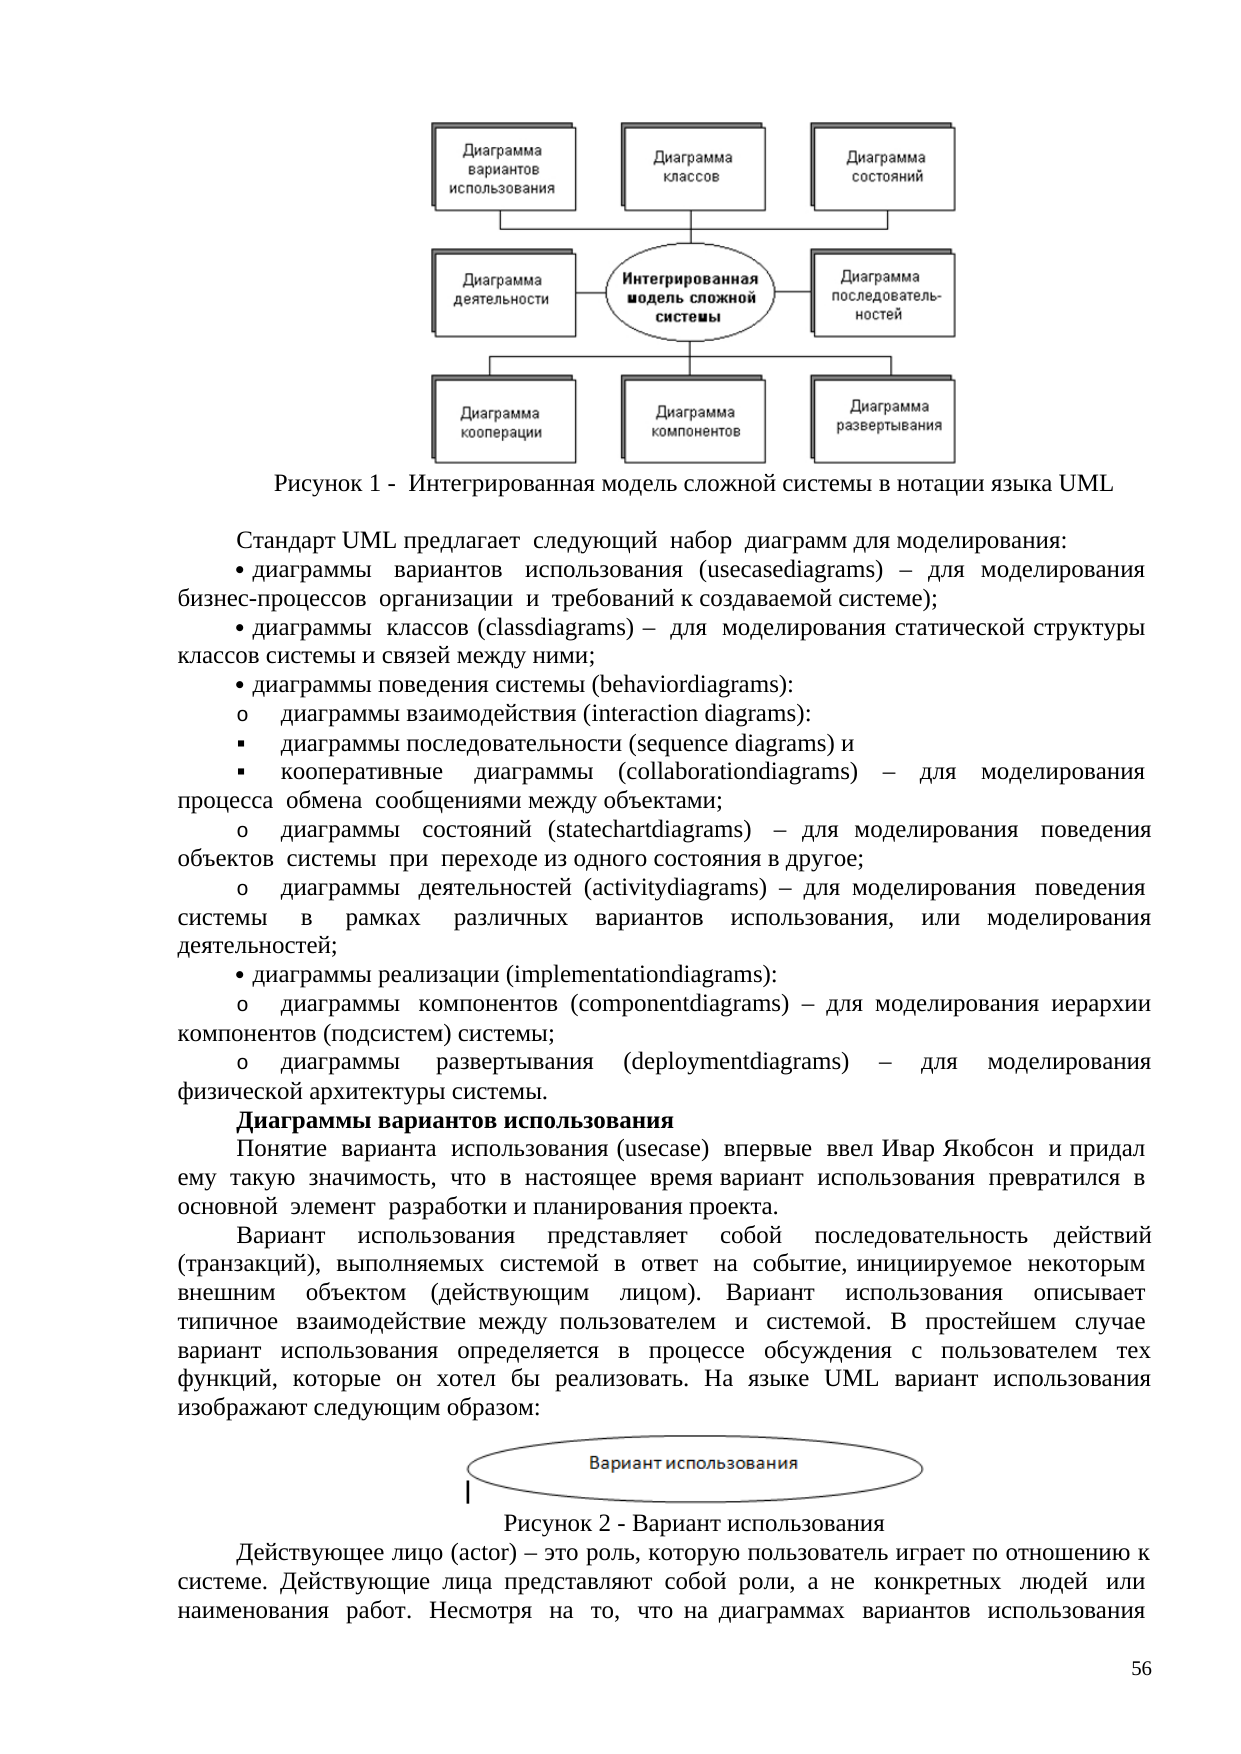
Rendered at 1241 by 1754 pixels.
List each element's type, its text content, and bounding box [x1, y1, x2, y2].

subtitle Рисунок 2 - Вариант использования [177, 1508, 1152, 1537]
list диаграммы деятельностей (activitydiagrams) – для моделирования поведения системы в рамках различных вариантов использования, или моделирования деятельностей; [177, 872, 1152, 959]
list диаграммы состояний (statechartdiagrams) – для моделирования поведения объектов системы при переходе из одного состояния в другое; [177, 814, 1152, 872]
list диаграммы классов (classdiagrams) – для моделирования статической структуры классов системы и связей между ними; [177, 612, 1152, 669]
list кооперативные диаграммы (collaborationdiagrams) – для моделирования процесса обмена сообщениями между объектами; [177, 756, 1152, 814]
list диаграммы поведения системы (behaviordiagrams): [177, 669, 1152, 698]
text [177, 1537, 1152, 1623]
picture [455, 1421, 933, 1509]
list диаграммы компонентов (componentdiagrams) – для моделирования иерархии компонентов (подсистем) системы; [177, 988, 1152, 1046]
text Стандарт UML предлагает следующий набор диаграмм для моделирования: [177, 526, 1152, 554]
picture [427, 118, 961, 469]
list диаграммы вариантов использования (usecasediagrams) – для моделирования бизнес-процессов организации и требований к создаваемой системе); [177, 554, 1152, 612]
subtitle Рисунок 1 - Интегрированная модель сложной системы в нотации языка UML [177, 468, 1152, 497]
text Понятие варианта использования (usecase) впервые ввел Ивар Якобсон и придал ему такую значимость, что в настоящее время вариант использования превратился в основной элемент разработки и планирования проекта. [177, 1133, 1152, 1220]
text Диаграммы вариантов использования [177, 1105, 1152, 1133]
list диаграммы реализации (implementationdiagrams): [177, 959, 1152, 988]
list диаграммы развертывания (deploymentdiagrams) – для моделирования физической архитектуры системы. [177, 1046, 1152, 1105]
list диаграммы последовательности (sequence diagrams) и [177, 728, 1152, 756]
list диаграммы взаимодействия (interaction diagrams): [177, 698, 1152, 728]
text Вариант использования представляет собой последовательность действий (транзакций), выполняемых системой в ответ на событие, инициируемое некоторым внешним объектом (действующим лицом). Вариант использования описывает типичное взаимодействие между пользователем и системой. В простейшем случае вариант использования определяется в процессе обсуждения с пользователем тех функций, которые он хотел бы реализовать. На языке UML вариант использования изображают следующим образом: [177, 1220, 1152, 1421]
